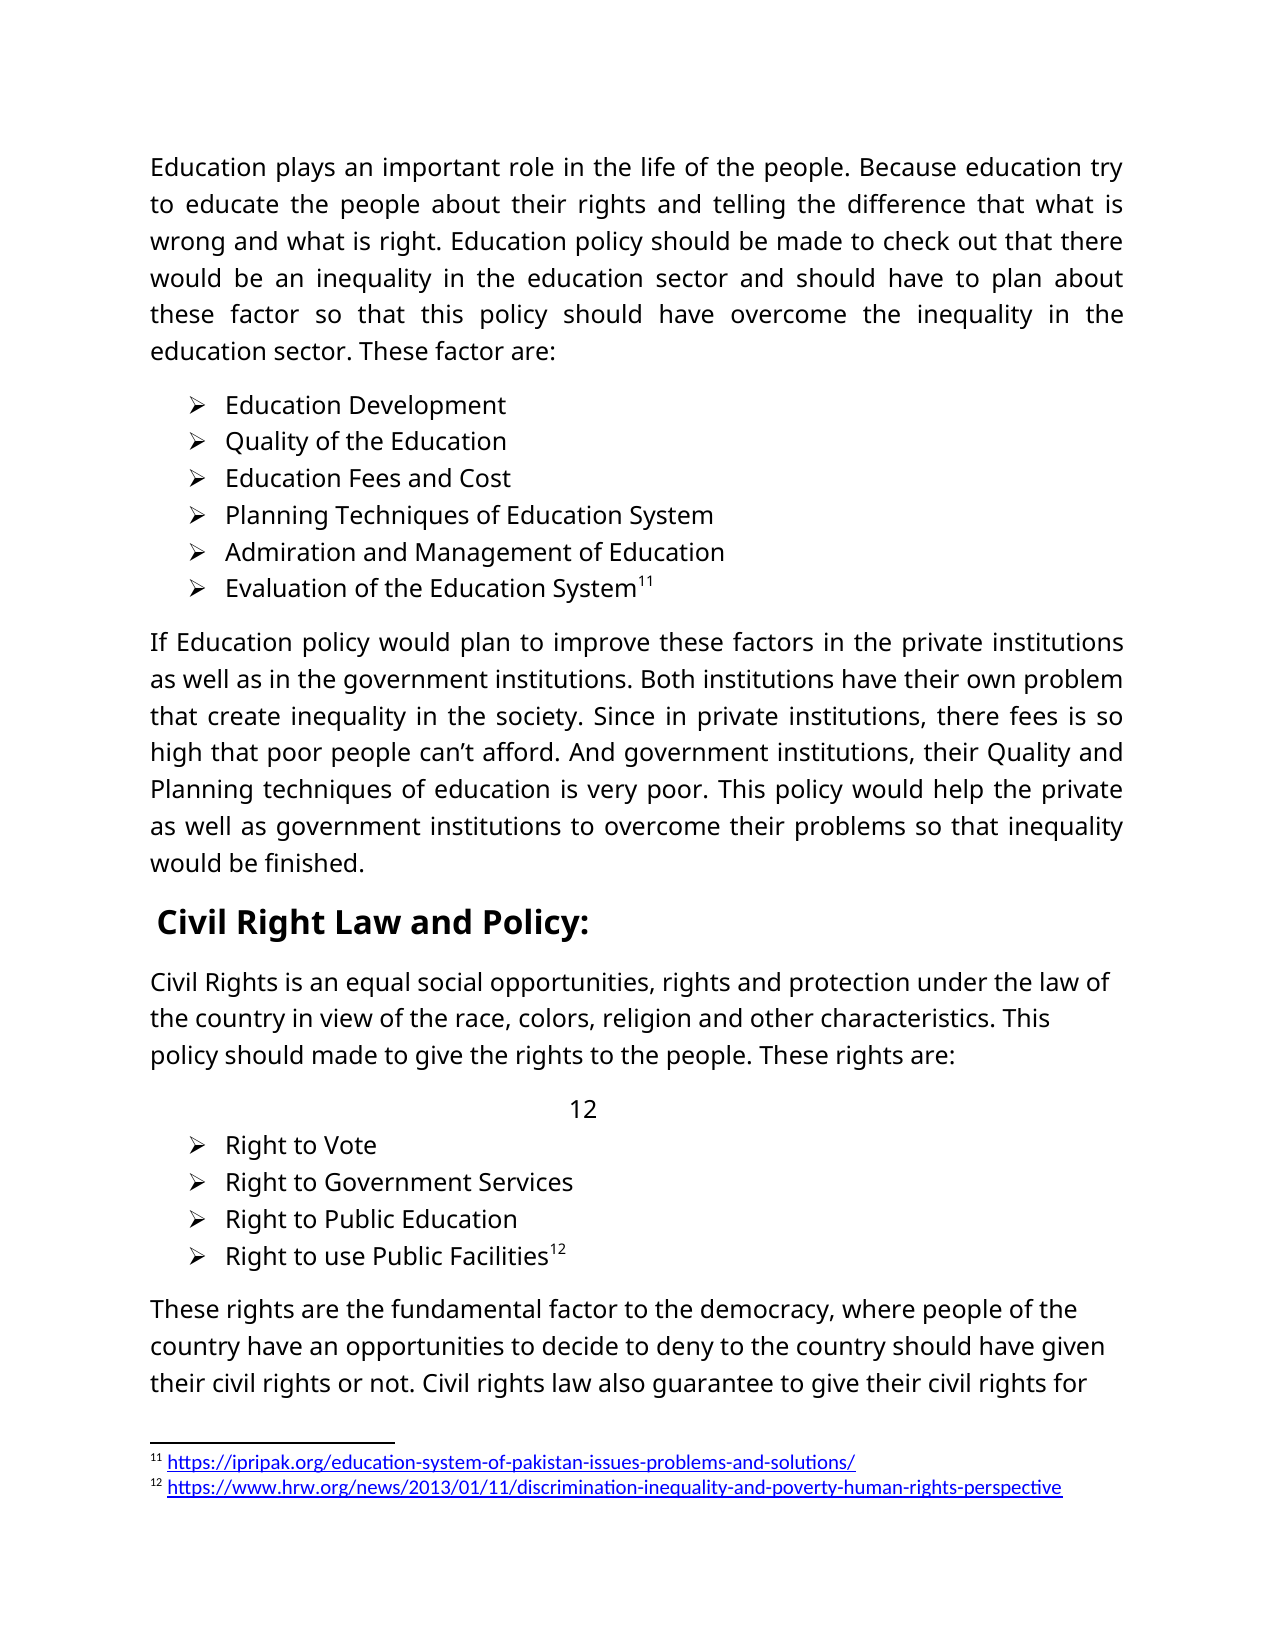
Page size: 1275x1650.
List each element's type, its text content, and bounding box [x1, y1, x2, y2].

list Right to Public Education [187, 1202, 1125, 1236]
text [150, 1292, 1125, 1399]
list Quality of the Education [187, 424, 1125, 458]
list Planning Techniques of Education System [187, 498, 1125, 532]
list Education Development [187, 387, 1125, 421]
list Education Fees and Cost [187, 461, 1125, 495]
text Education plays an important role in the life of the people. Because education try to educate the people about their rights and telling the difference that what is wrong and what is right. Education policy should be made to check out that there would be an inequality in the education sector and should have to plan about these factor so that this policy should have overcome the inequality in the education sector. These factor are: [150, 150, 1125, 368]
list Right to Vote [187, 1128, 1125, 1162]
text Civil Right Law and Policy: [150, 899, 1125, 944]
text If Education policy would plan to improve these factors in the private institutions as well as in the government institutions. Both institutions have their own problem that create inequality in the society. Since in private institutions, there fees is so high that poor people can’t afford. And government institutions, their Quality and Planning techniques of education is very poor. This policy would help the private as well as government institutions to overcome their problems so that inequality would be finished. [150, 624, 1125, 879]
list Right to use Public Facilities [187, 1238, 1125, 1272]
list Evaluation of the Education System [187, 571, 1125, 605]
list 12 [225, 1091, 1125, 1125]
list Right to Government Services [187, 1165, 1125, 1199]
text Civil Rights is an equal social opportunities, rights and protection under the law of the country in view of the race, colors, religion and other characteristics. This policy should made to give the rights to the people. These rights are: [150, 964, 1125, 1072]
list Admiration and Management of Education [187, 534, 1125, 568]
